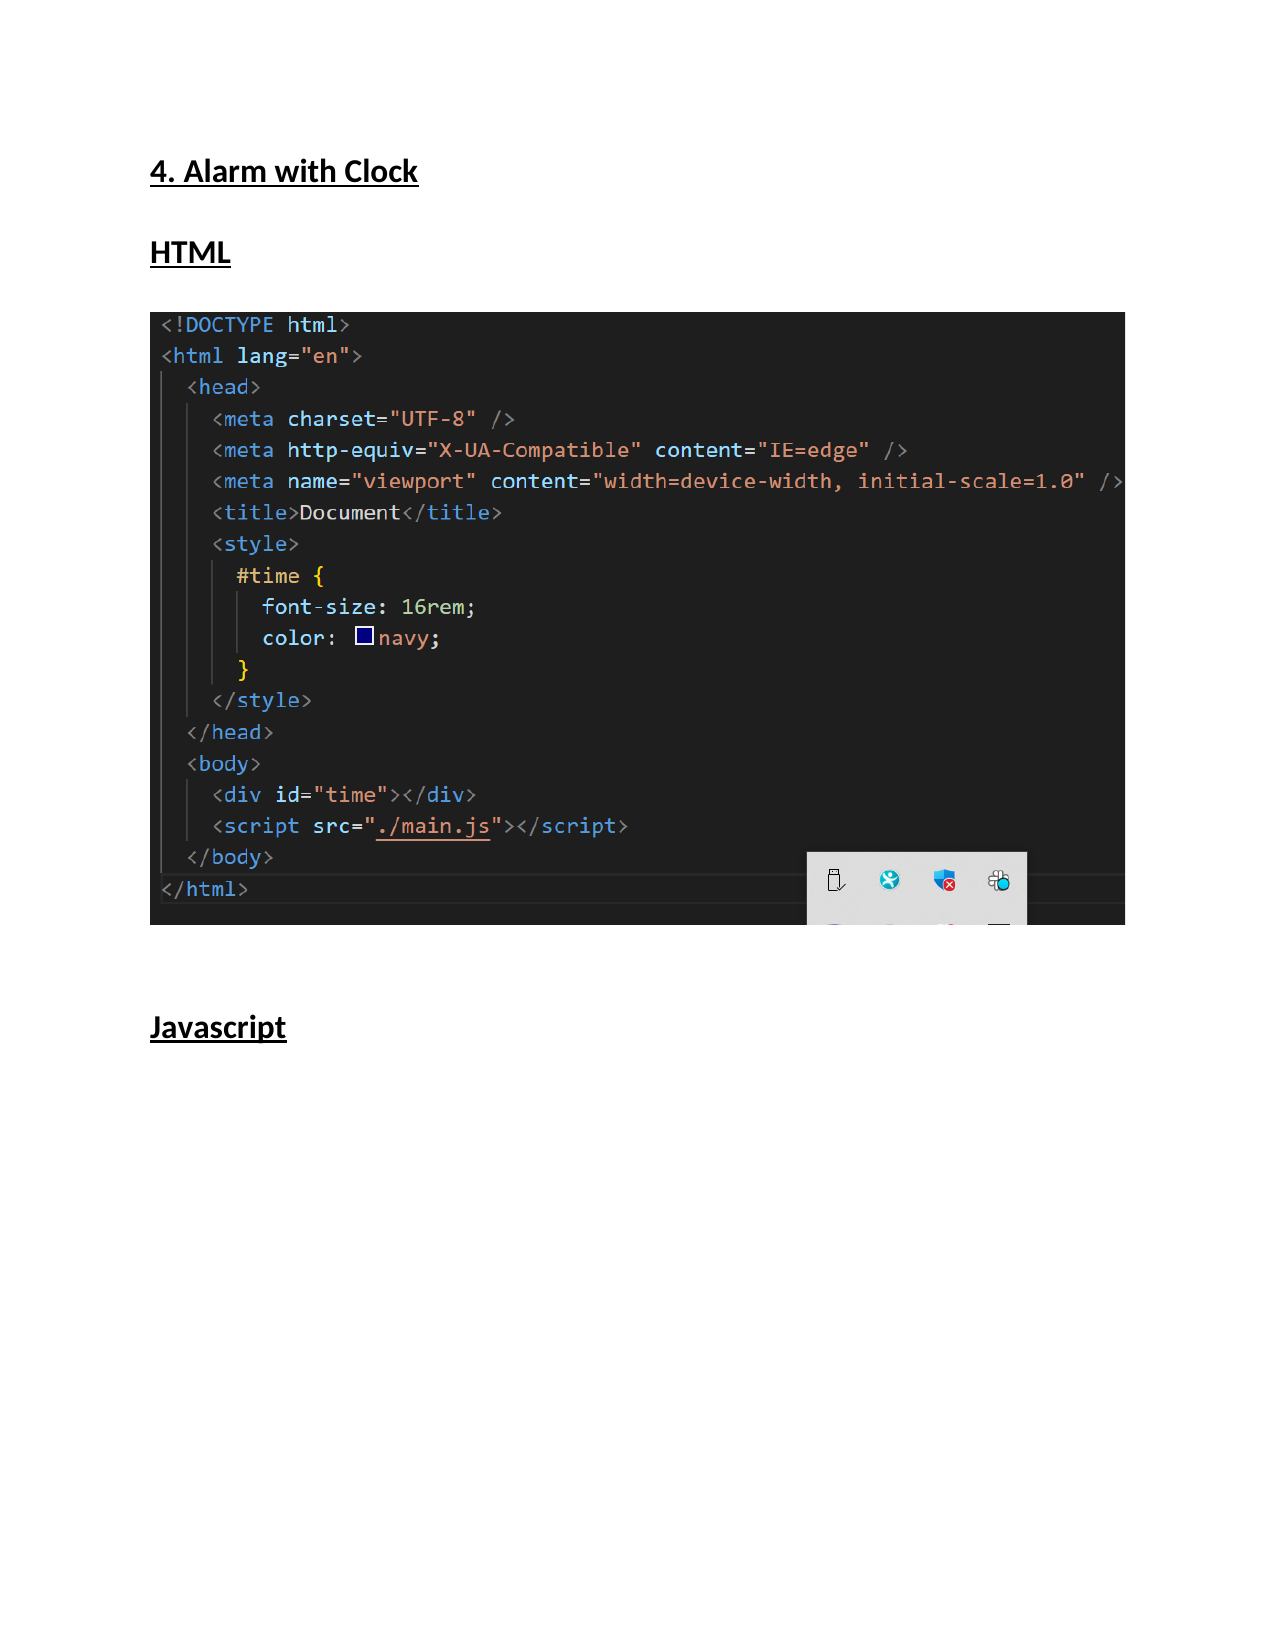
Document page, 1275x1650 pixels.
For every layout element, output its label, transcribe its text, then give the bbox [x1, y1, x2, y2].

picture [150, 312, 1125, 925]
text HTML [150, 231, 1125, 272]
text 4. Alarm with Clock [150, 150, 1125, 191]
text Javascript [150, 1006, 1125, 1046]
